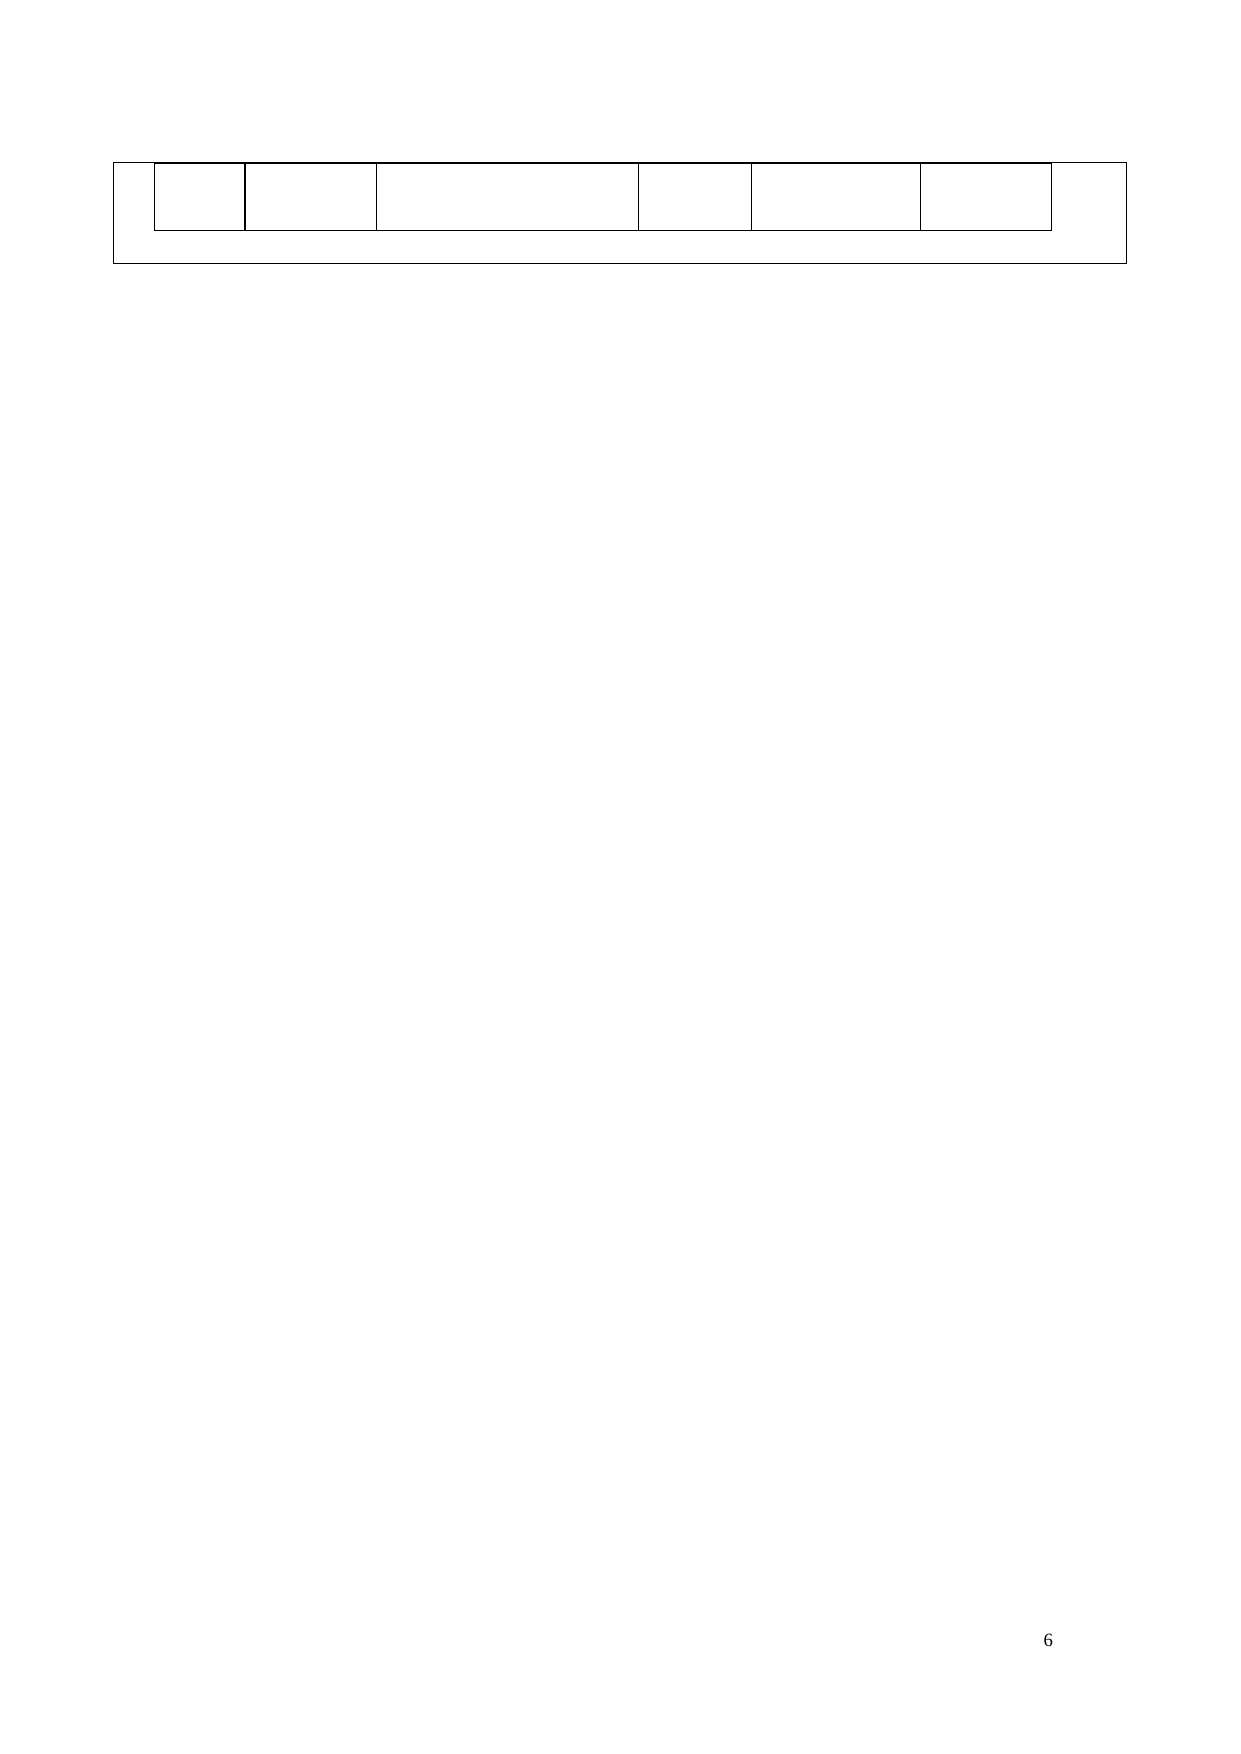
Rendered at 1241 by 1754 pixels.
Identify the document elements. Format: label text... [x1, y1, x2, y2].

table_cell 成绩评定： [114, 163, 1126, 263]
